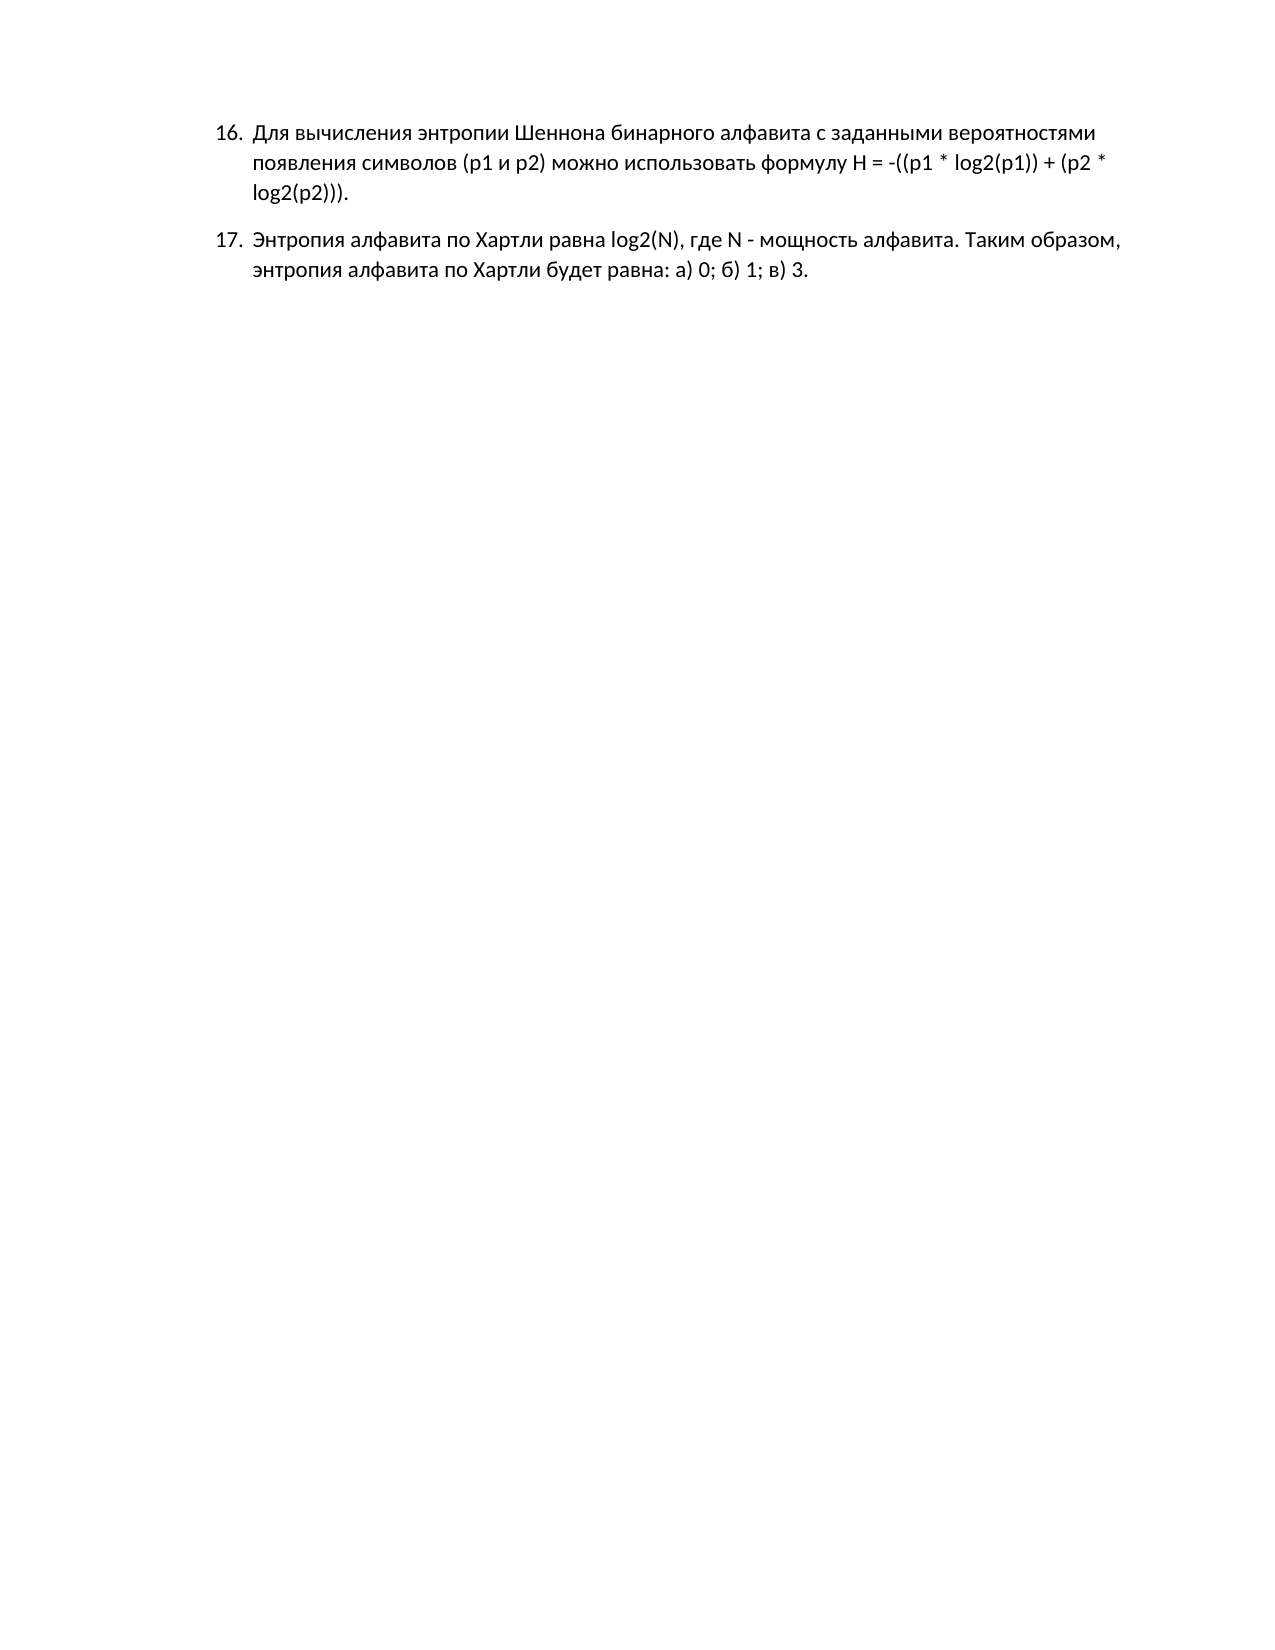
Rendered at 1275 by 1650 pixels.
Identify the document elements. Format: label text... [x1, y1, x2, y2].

list Для вычисления энтропии Шеннона бинарного алфавита с заданными вероятностями появления символов (p1 и p2) можно использовать формулу H = -((p1 * log2(p1)) + (p2 * log2(p2))). [215, 118, 1186, 207]
list Энтропия алфавита по Хартли равна log2(N), где N - мощность алфавита. Таким образом, энтропия алфавита по Хартли будет равна: а) 0; б) 1; в) 3. [215, 225, 1186, 284]
